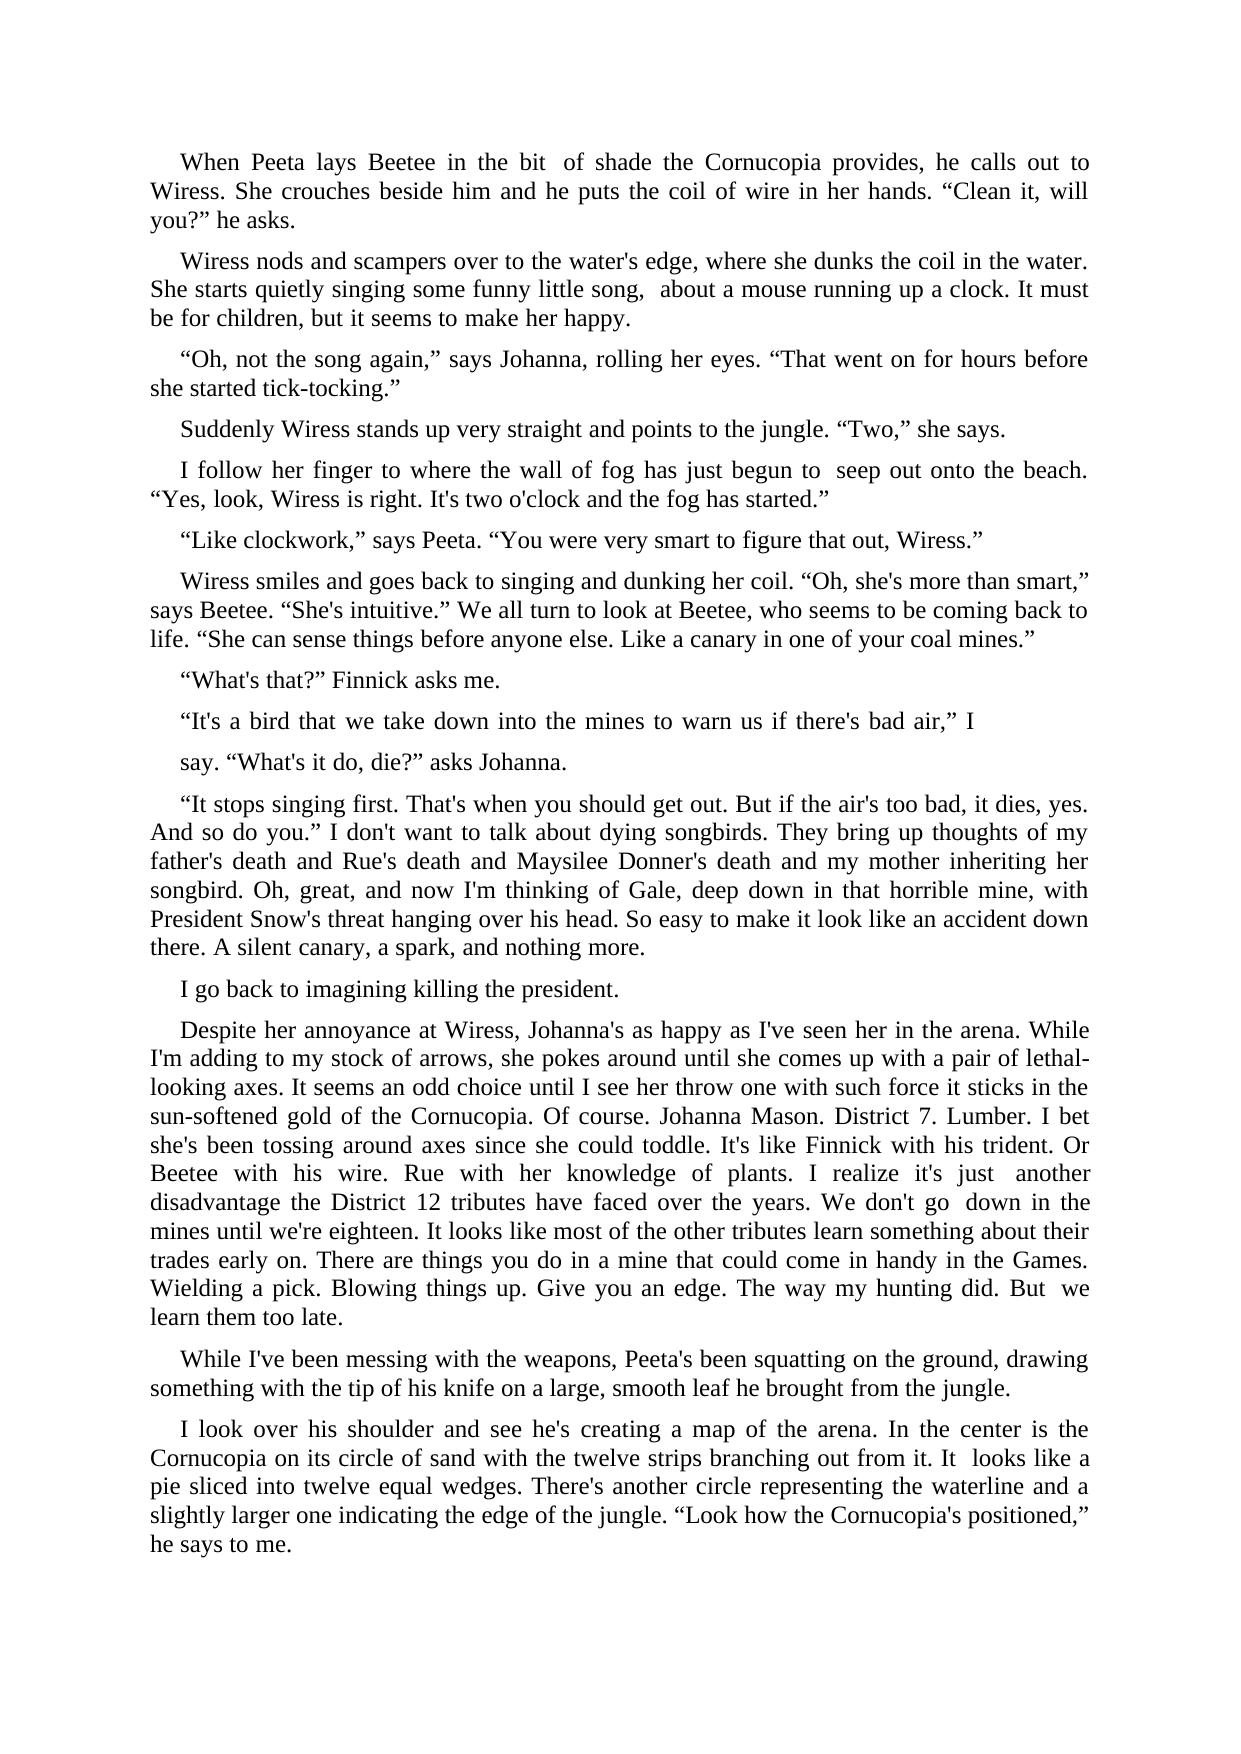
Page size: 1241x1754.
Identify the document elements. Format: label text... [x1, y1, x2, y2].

text “Like clockwork,” says Peeta. “You were very smart to figure that out, Wiress.” [180, 525, 1103, 553]
text Despite her annoyance at Wiress, Johanna's as happy as I've seen her in the arena. While I'm adding to my stock of arrows, she pokes around until she comes up with a pair of lethal- looking axes. It seems an odd choice until I see her throw one with such force it sticks in the sun-softened gold of the Cornucopia. Of course. Johanna Mason. District 7. Lumber. I bet she's been tossing around axes since she could toddle. It's like Finnick with his trident. Or Beetee with his wire. Rue with her knowledge of plants. I realize it's just another disadvantage the District 12 tributes have faced over the years. We don't go down in the mines until we're eighteen. It looks like most of the other tributes learn something about their trades early on. There are things you do in a mine that could come in handy in the Games. Wielding a pick. Blowing things up. Give you an edge. The way my hunting did. But we learn them too late. [150, 1015, 1091, 1331]
text When Peeta lays Beetee in the bit of shade the Cornucopia provides, he calls out to Wiress. She crouches beside him and he puts the coil of wire in her hands. “Clean it, will you?” he asks. [150, 147, 1091, 233]
text I follow her finger to where the wall of fog has just begun to seep out onto the beach. “Yes, look, Wiress is right. It's two o'clock and the fog has started.” [150, 455, 1089, 513]
text Wiress nods and scampers over to the water's edge, where she dunks the coil in the water. She starts quietly singing some funny little song, about a mouse running up a clock. It must be for children, but it seems to make her happy. [150, 246, 1090, 332]
text Suddenly Wiress stands up very straight and points to the jungle. “Two,” she says. [180, 414, 1103, 443]
text “What's that?” Finnick asks me. [180, 665, 1103, 693]
text “Oh, not the song again,” says Johanna, rolling her eyes. “That went on for hours before she started tick-tocking.” [150, 345, 1089, 401]
text I go back to imagining killing the president. [180, 974, 1103, 1002]
text “It stops singing first. That's when you should get out. But if the air's too bad, it dies, yes. And so do you.” I don't want to talk about dying songbirds. They bring up thoughts of my father's death and Rue's death and Maysilee Donner's death and my mother inheriting her songbird. Oh, great, and now I'm thinking of Gale, deep down in that horrible mine, with President Snow's threat hanging over his head. So easy to make it look like an accident down there. A silent canary, a spark, and nothing more. [150, 789, 1090, 961]
text While I've been messing with the weapons, Peeta's been squatting on the ground, drawing something with the tip of his knife on a large, smooth leaf he brought from the jungle. [150, 1344, 1089, 1401]
text Wiress smiles and goes back to singing and dunking her coil. “Oh, she's more than smart,” says Beetee. “She's intuitive.” We all turn to look at Beetee, who seems to be coming back to life. “She can sense things before anyone else. Like a canary in one of your coal mines.” [150, 566, 1091, 652]
text I look over his shoulder and see he's creating a map of the arena. In the center is the Cornucopia on its circle of sand with the twelve strips branching out from it. It looks like a pie sliced into twelve equal wedges. There's another circle representing the waterline and a slightly larger one indicating the edge of the jungle. “Look how the Cornucopia's positioned,” he says to me. [150, 1414, 1090, 1558]
text “It's a bird that we take down into the mines to warn us if there's bad air,” I say. “What's it do, die?” asks Johanna. [180, 706, 975, 776]
